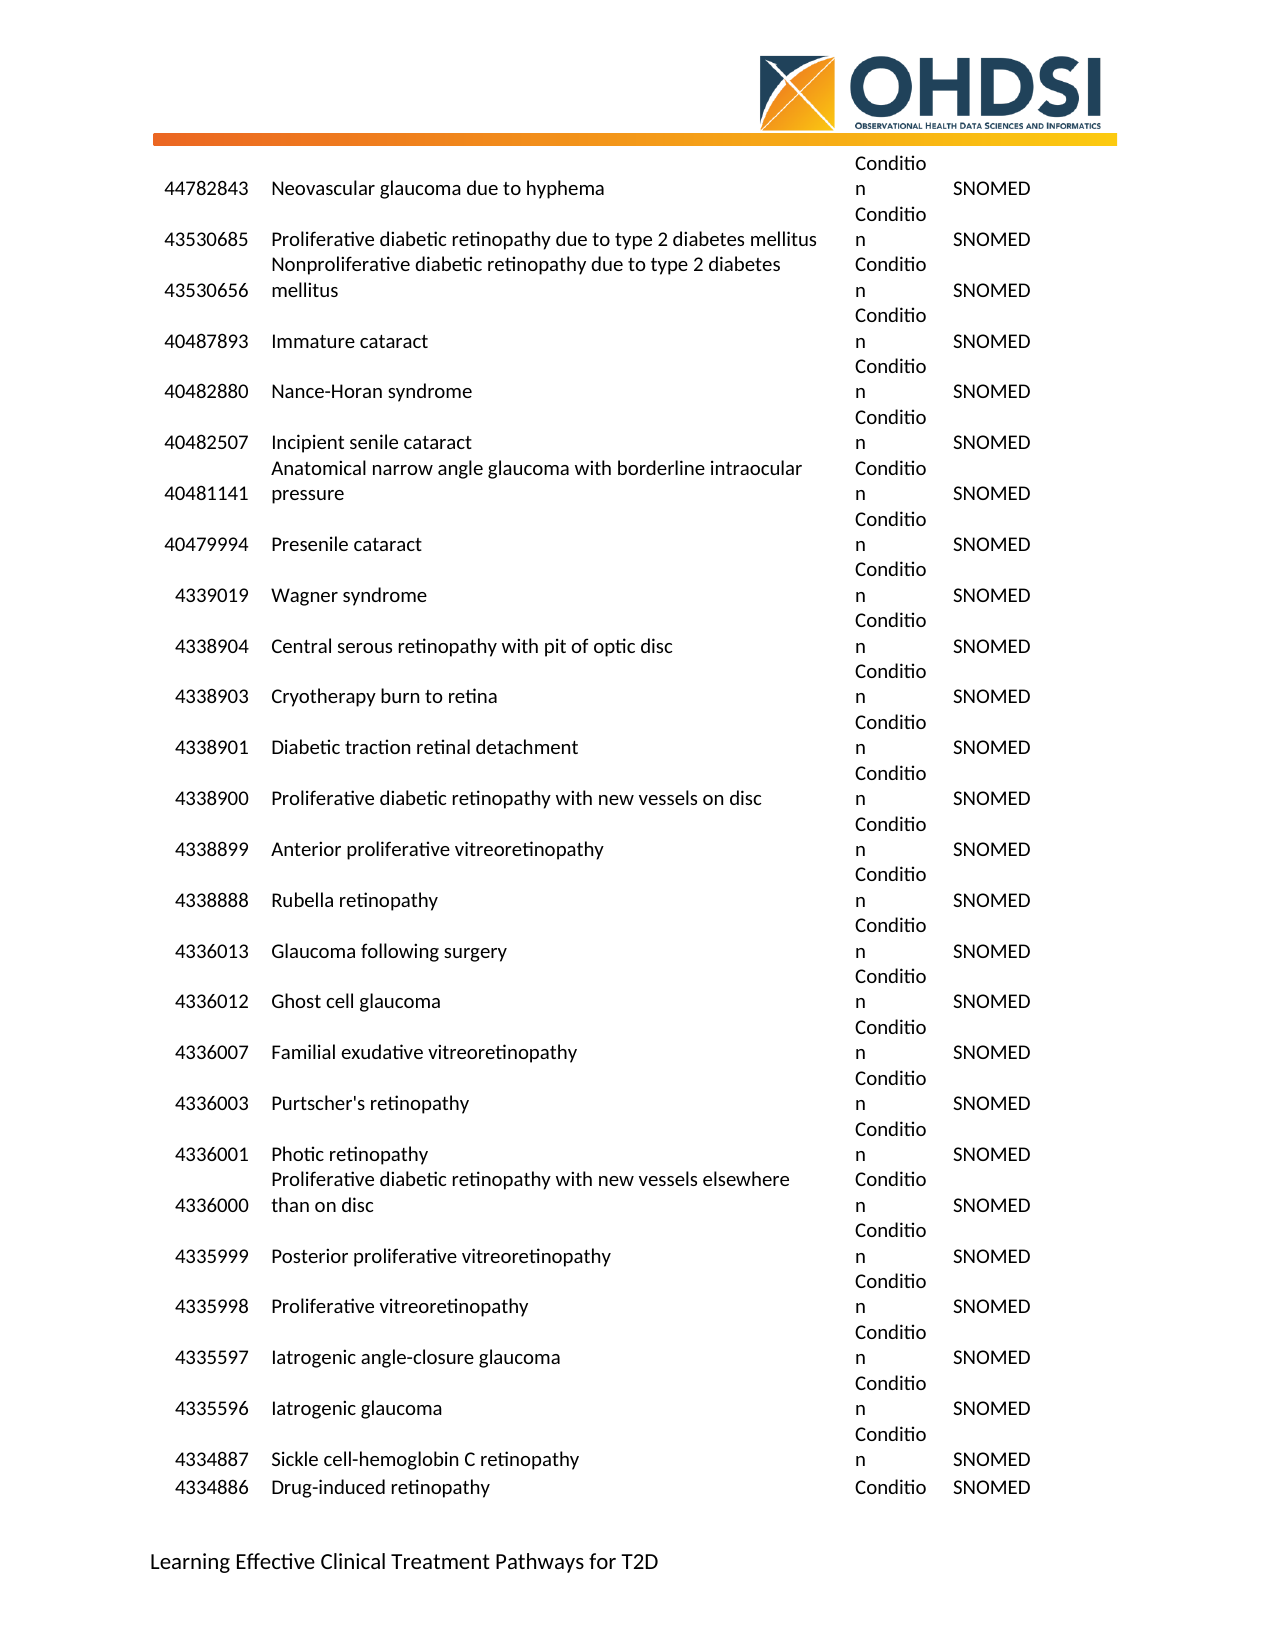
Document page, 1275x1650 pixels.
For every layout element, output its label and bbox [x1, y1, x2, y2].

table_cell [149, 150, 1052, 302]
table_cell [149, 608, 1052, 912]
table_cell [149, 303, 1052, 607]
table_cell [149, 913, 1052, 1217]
picture [742, 42, 1118, 145]
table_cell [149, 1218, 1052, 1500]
